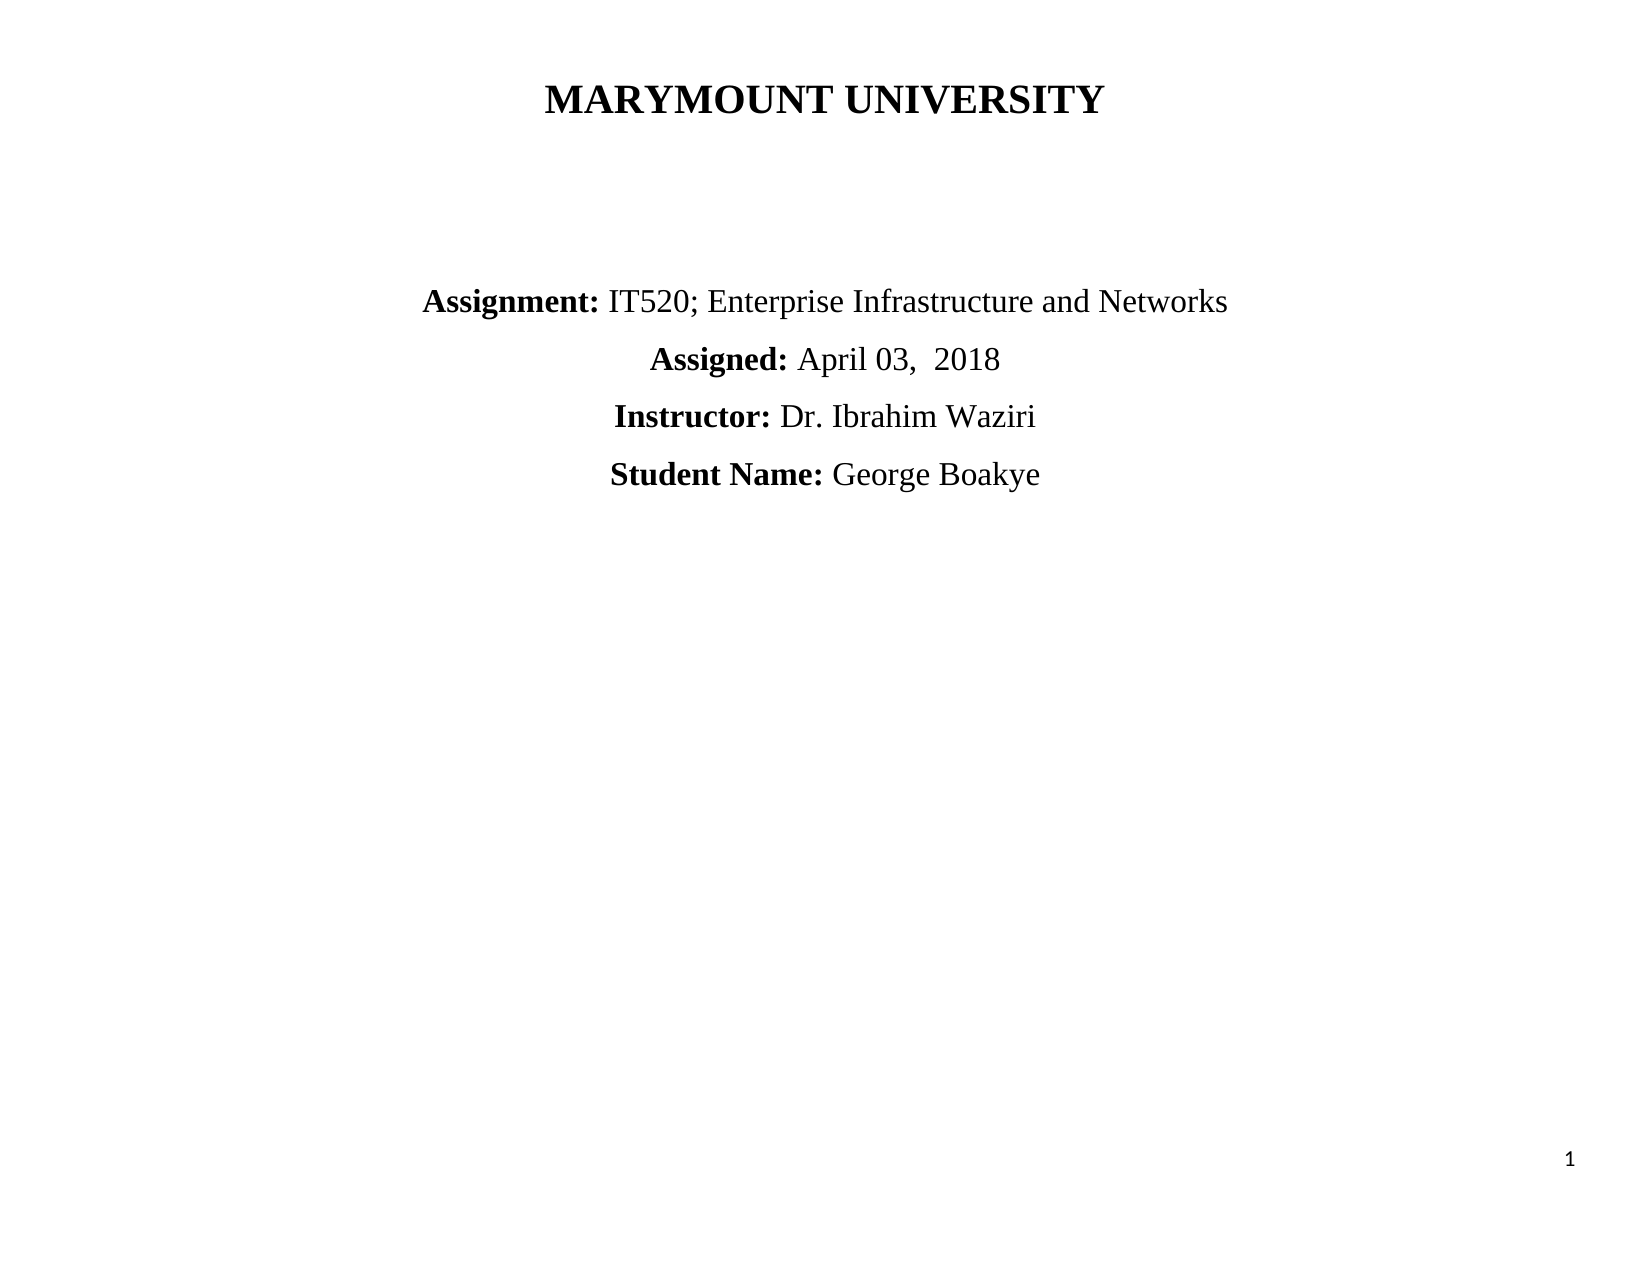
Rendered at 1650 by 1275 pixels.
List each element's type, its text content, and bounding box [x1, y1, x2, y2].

text Assignment: IT520; Enterprise Infrastructure and Networks [75, 282, 1575, 320]
text Student Name: George Boakye [75, 454, 1575, 492]
text MARYMOUNT UNIVERSITY [75, 75, 1575, 123]
text Instructor: Dr. Ibrahim Waziri [75, 397, 1575, 435]
text Assigned: April 03, 2018 [75, 339, 1575, 377]
